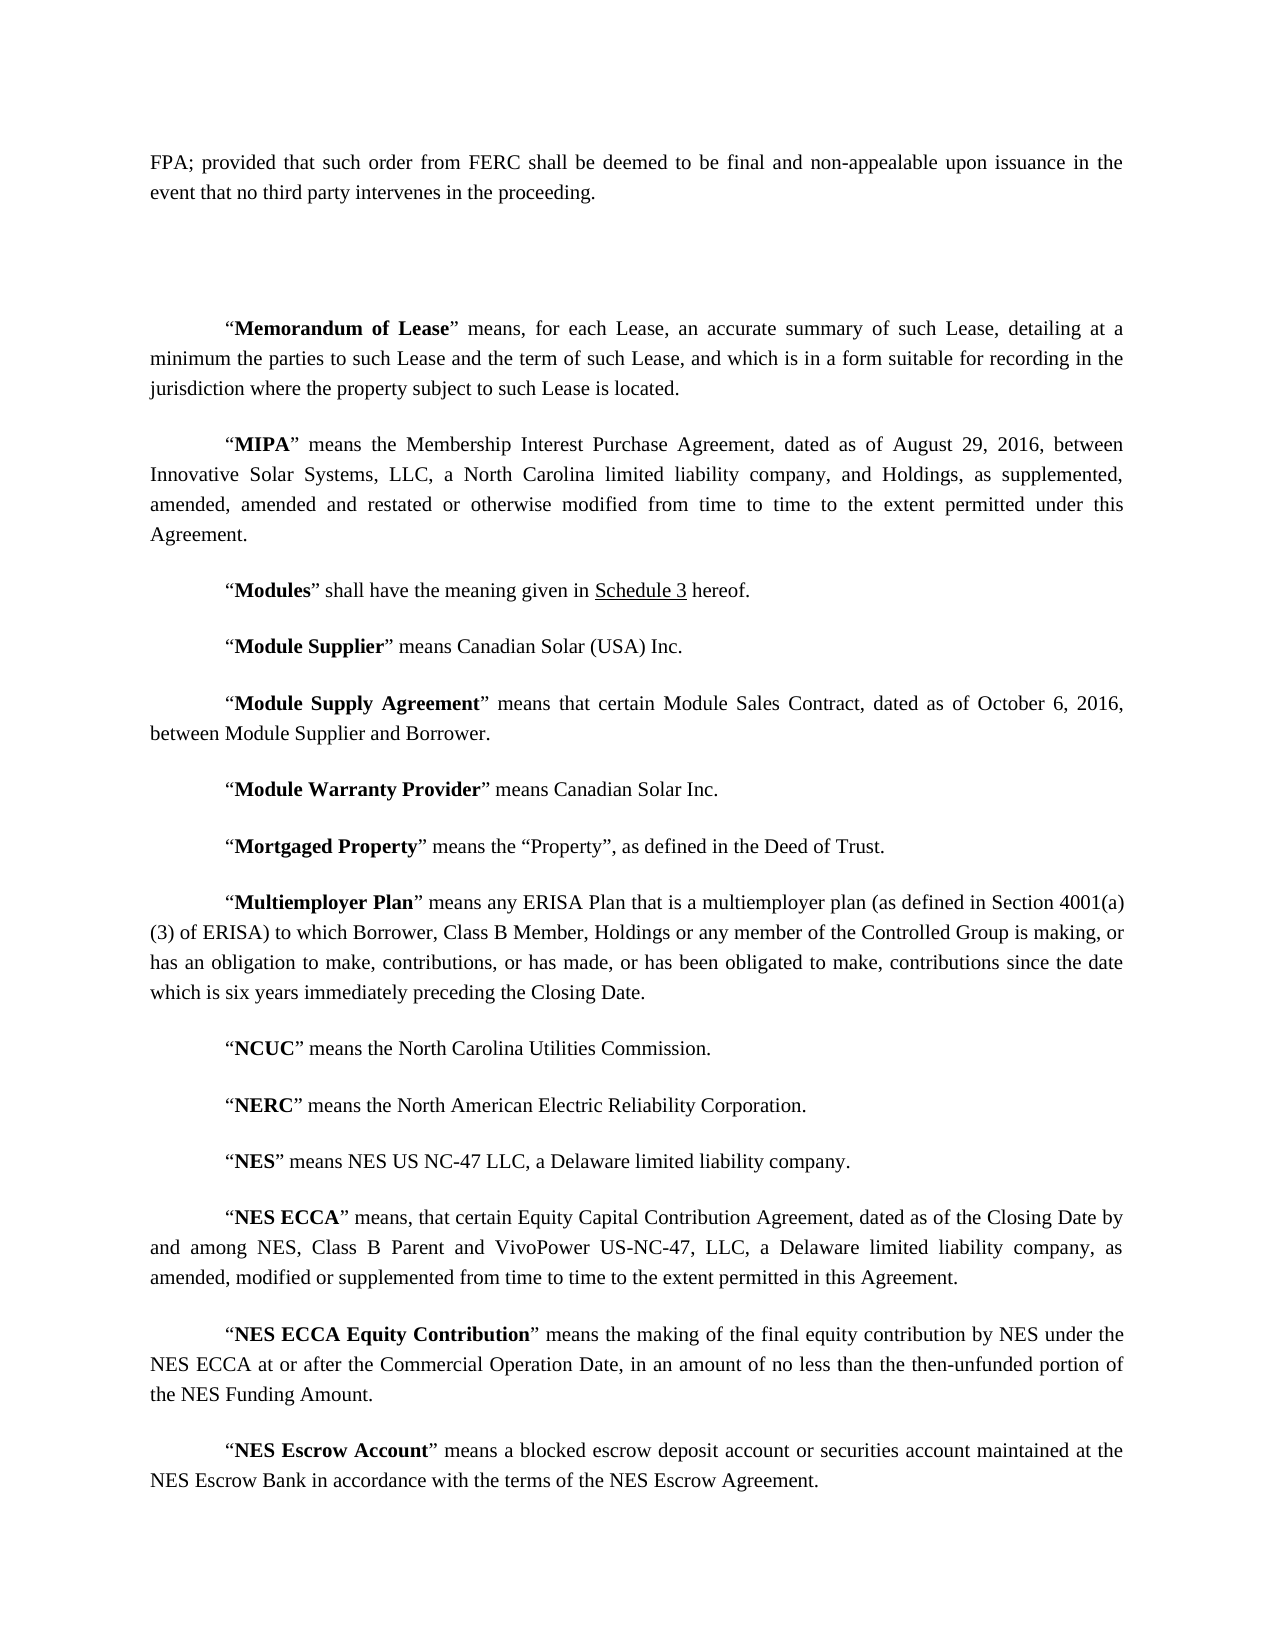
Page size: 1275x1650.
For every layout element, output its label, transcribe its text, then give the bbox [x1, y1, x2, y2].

text “Memorandum of Lease” means, for each Lease, an accurate summary of such Lease, detailing at a minimum the parties to such Lease and the term of such Lease, and which is in a form suitable for recording in the jurisdiction where the property subject to such Lease is located. [150, 315, 1125, 399]
text “Module Warranty Provider” means Canadian Solar Inc. [150, 777, 1125, 801]
text “NES” means NES US NC-47 LLC, a Delaware limited liability company. [150, 1149, 1125, 1173]
text “NES ECCA” means, that certain Equity Capital Contribution Agreement, dated as of the Closing Date by and among NES, Class B Parent and VivoPower US-NC-47, LLC, a Delaware limited liability company, as amended, modified or supplemented from time to time to the extent permitted in this Agreement. [150, 1205, 1125, 1289]
text “MIPA” means the Membership Interest Purchase Agreement, dated as of August 29, 2016, between Innovative Solar Systems, LLC, a North Carolina limited liability company, and Holdings, as supplemented, amended, amended and restated or otherwise modified from time to time to the extent permitted under this Agreement. [150, 432, 1125, 546]
text “NCUC” means the North Carolina Utilities Commission. [150, 1036, 1125, 1060]
text “Multiemployer Plan” means any ERISA Plan that is a multiemployer plan (as defined in Section 4001(a)(3) of ERISA) to which Borrower, Class B Member, Holdings or any member of the Controlled Group is making, or has an obligation to make, contributions, or has made, or has been obligated to make, contributions since the date which is six years immediately preceding the Closing Date. [150, 890, 1125, 1004]
text “NES ECCA Equity Contribution” means the making of the final equity contribution by NES under the NES ECCA at or after the Commercial Operation Date, in an amount of no less than the then-unfunded portion of the NES Funding Amount. [150, 1322, 1125, 1406]
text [150, 150, 1125, 204]
text “Module Supply Agreement” means that certain Module Sales Contract, dated as of October 6, 2016, between Module Supplier and Borrower. [150, 691, 1125, 745]
text “Mortgaged Property” means the “Property”, as defined in the Deed of Trust. [150, 833, 1125, 858]
text “NERC” means the North American Electric Reliability Corporation. [150, 1093, 1125, 1117]
text “Module Supplier” means Canadian Solar (USA) Inc. [150, 634, 1125, 658]
text “Modules” shall have the meaning given in Schedule 3 hereof. [150, 578, 1125, 602]
text “NES Escrow Account” means a blocked escrow deposit account or securities account maintained at the NES Escrow Bank in accordance with the terms of the NES Escrow Agreement. [150, 1438, 1125, 1492]
